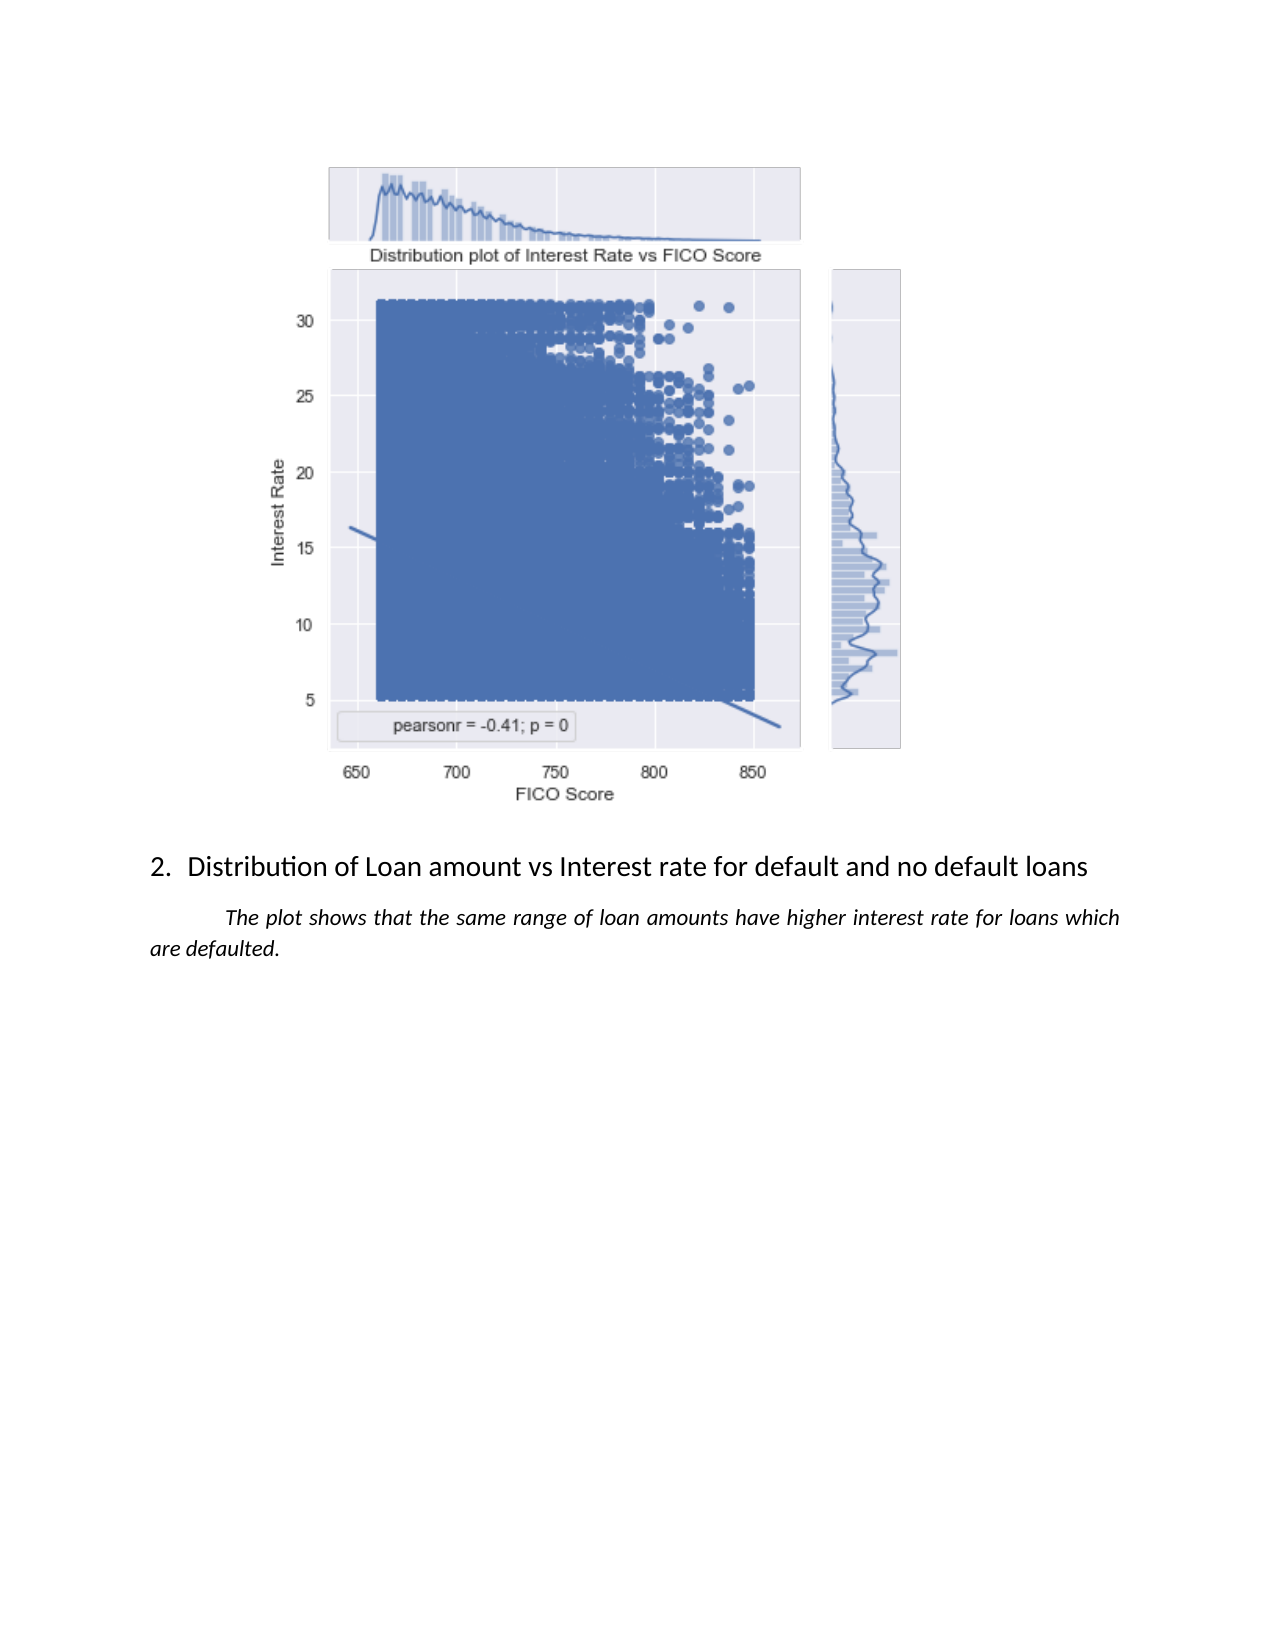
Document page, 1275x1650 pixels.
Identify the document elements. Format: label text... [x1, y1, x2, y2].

list Distribution of Loan amount vs Interest rate for default and no default loans [150, 848, 1125, 884]
picture [262, 150, 921, 813]
text The plot shows that the same range of loan amounts have higher interest rate for loans which are defaulted. [150, 903, 1125, 962]
